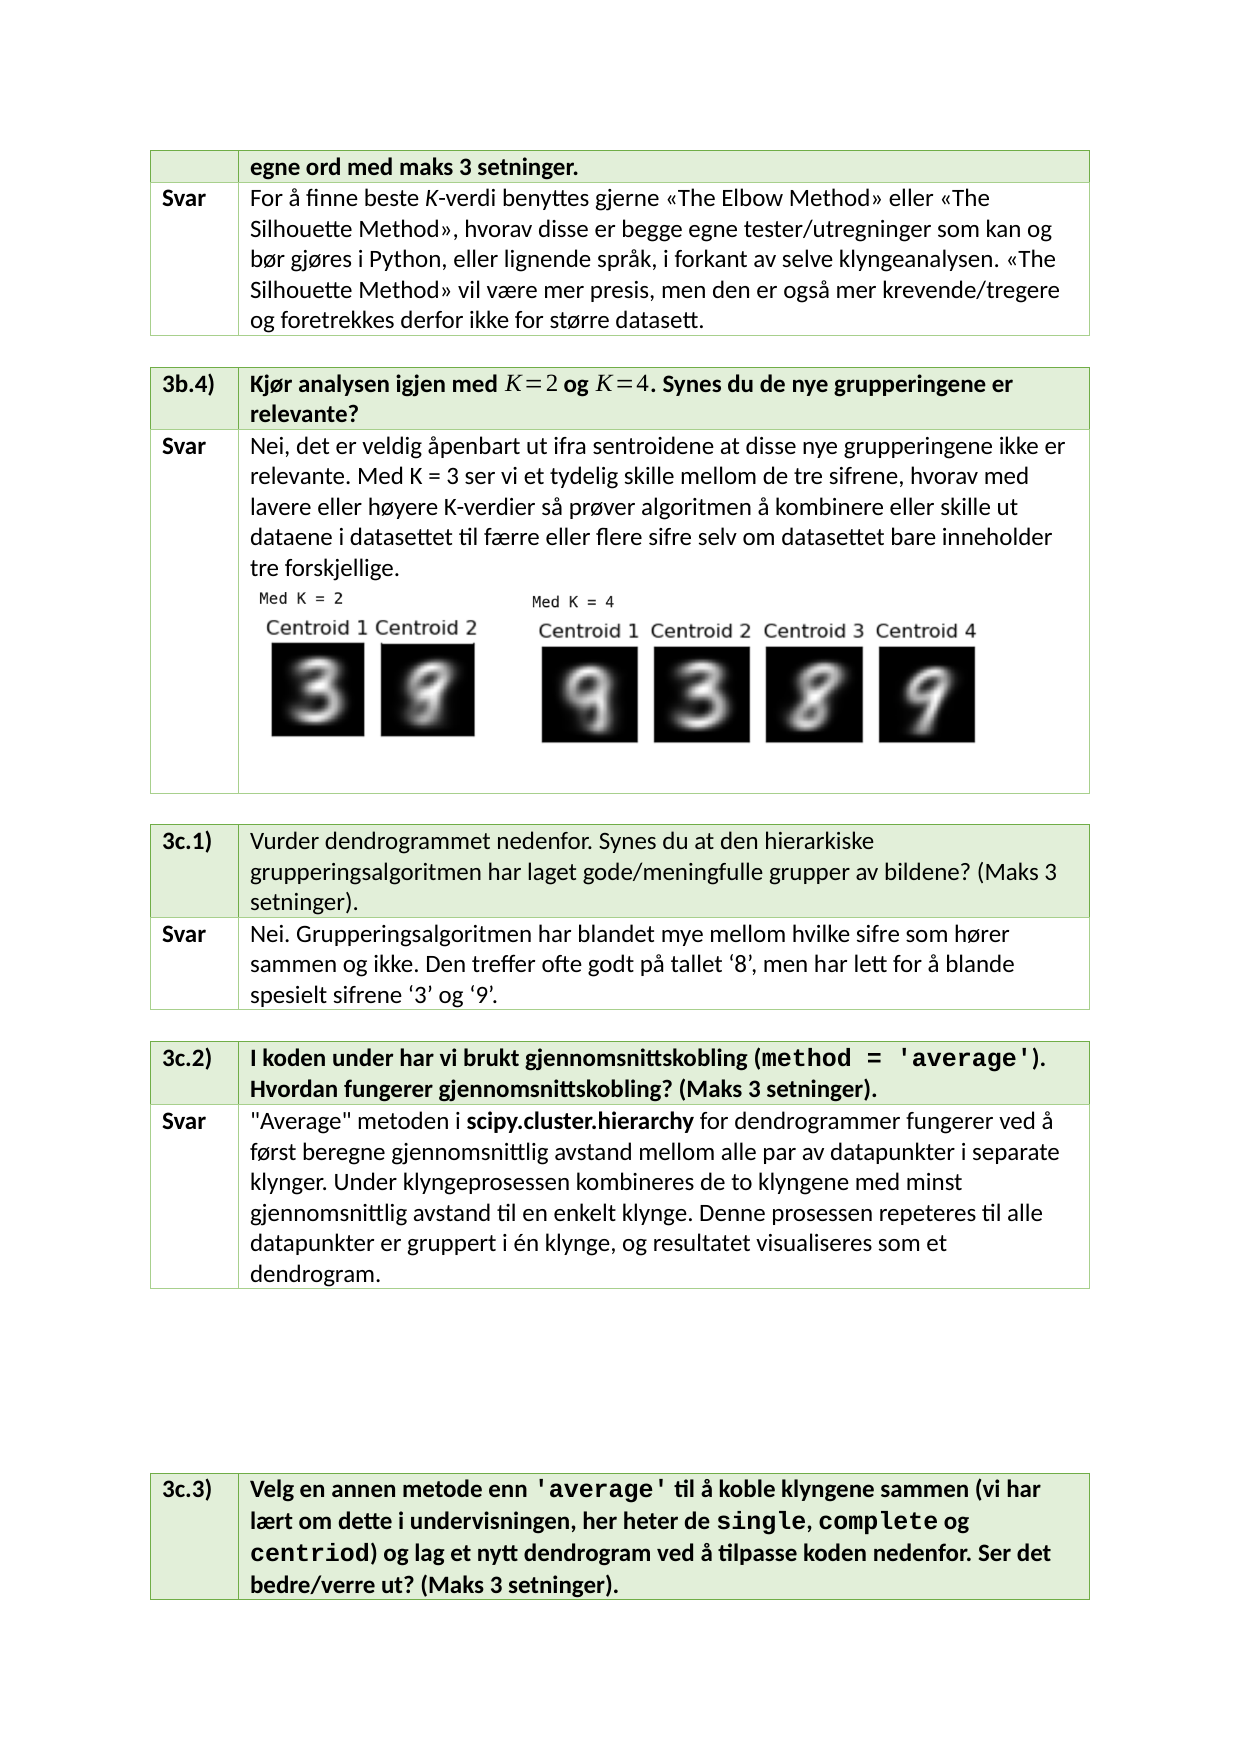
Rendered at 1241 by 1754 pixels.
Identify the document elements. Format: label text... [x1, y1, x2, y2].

table_header 3b.3) [151, 151, 238, 182]
table_cell Svar [151, 183, 238, 335]
table_header I koden under har vi brukt gjennomsnittskobling (method = 'average'). Hvordan fungerer gjennomsnittskobling? (Maks 3 setninger). [239, 1042, 1089, 1104]
table_cell Svar [151, 430, 238, 792]
picture [249, 582, 992, 762]
table_cell Svar [151, 1105, 238, 1288]
table_cell For å finne beste K-verdi benyttes gjerne «The Elbow Method» eller «The Silhouette Method», hvorav disse er begge egne tester/utregninger som kan og bør gjøres i Python, eller lignende språk, i forkant av selve klyngeanalysen. «The Silhouette Method» vil være mer presis, men den er også mer krevende/tregere og foretrekkes derfor ikke for større datasett. [239, 183, 1089, 335]
table_header 3b.4) [151, 368, 238, 429]
table_header 3c.2) [151, 1042, 238, 1104]
table_header Kjør analysen igjen med og . Synes du de nye grupperingene er relevante? [239, 368, 1089, 429]
table_header Vurder dendrogrammet nedenfor. Synes du at den hierarkiske grupperingsalgoritmen har laget gode/meningfulle grupper av bildene? (Maks 3 setninger). [239, 825, 1089, 917]
table_header 3c.1) [151, 825, 238, 917]
table_cell Svar [151, 918, 238, 1009]
table_cell "Average" metoden i scipy.cluster.hierarchy for dendrogrammer fungerer ved å først beregne gjennomsnittlig avstand mellom alle par av datapunkter i separate klynger. Under klyngeprosessen kombineres de to klyngene med minst gjennomsnittlig avstand til en enkelt klynge. Denne prosessen repeteres til alle datapunkter er gruppert i én klynge, og resultatet visualiseres som et dendrogram. [239, 1105, 1089, 1288]
table_header 3c.3) [151, 1474, 238, 1599]
table_cell Nei, det er veldig åpenbart ut ifra sentroidene at disse nye grupperingene ikke er relevante. Med K = 3 ser vi et tydelig skille mellom de tre sifrene, hvorav med lavere eller høyere K-verdier så prøver algoritmen å kombinere eller skille ut dataene i datasettet til færre eller flere sifre selv om datasettet bare inneholder tre forskjellige. [239, 430, 1089, 792]
table_cell Nei. Grupperingsalgoritmen har blandet mye mellom hvilke sifre som hører sammen og ikke. Den treffer ofte godt på tallet ‘8’, men har lett for å blande spesielt sifrene ‘3’ og ‘9’. [239, 918, 1089, 1009]
